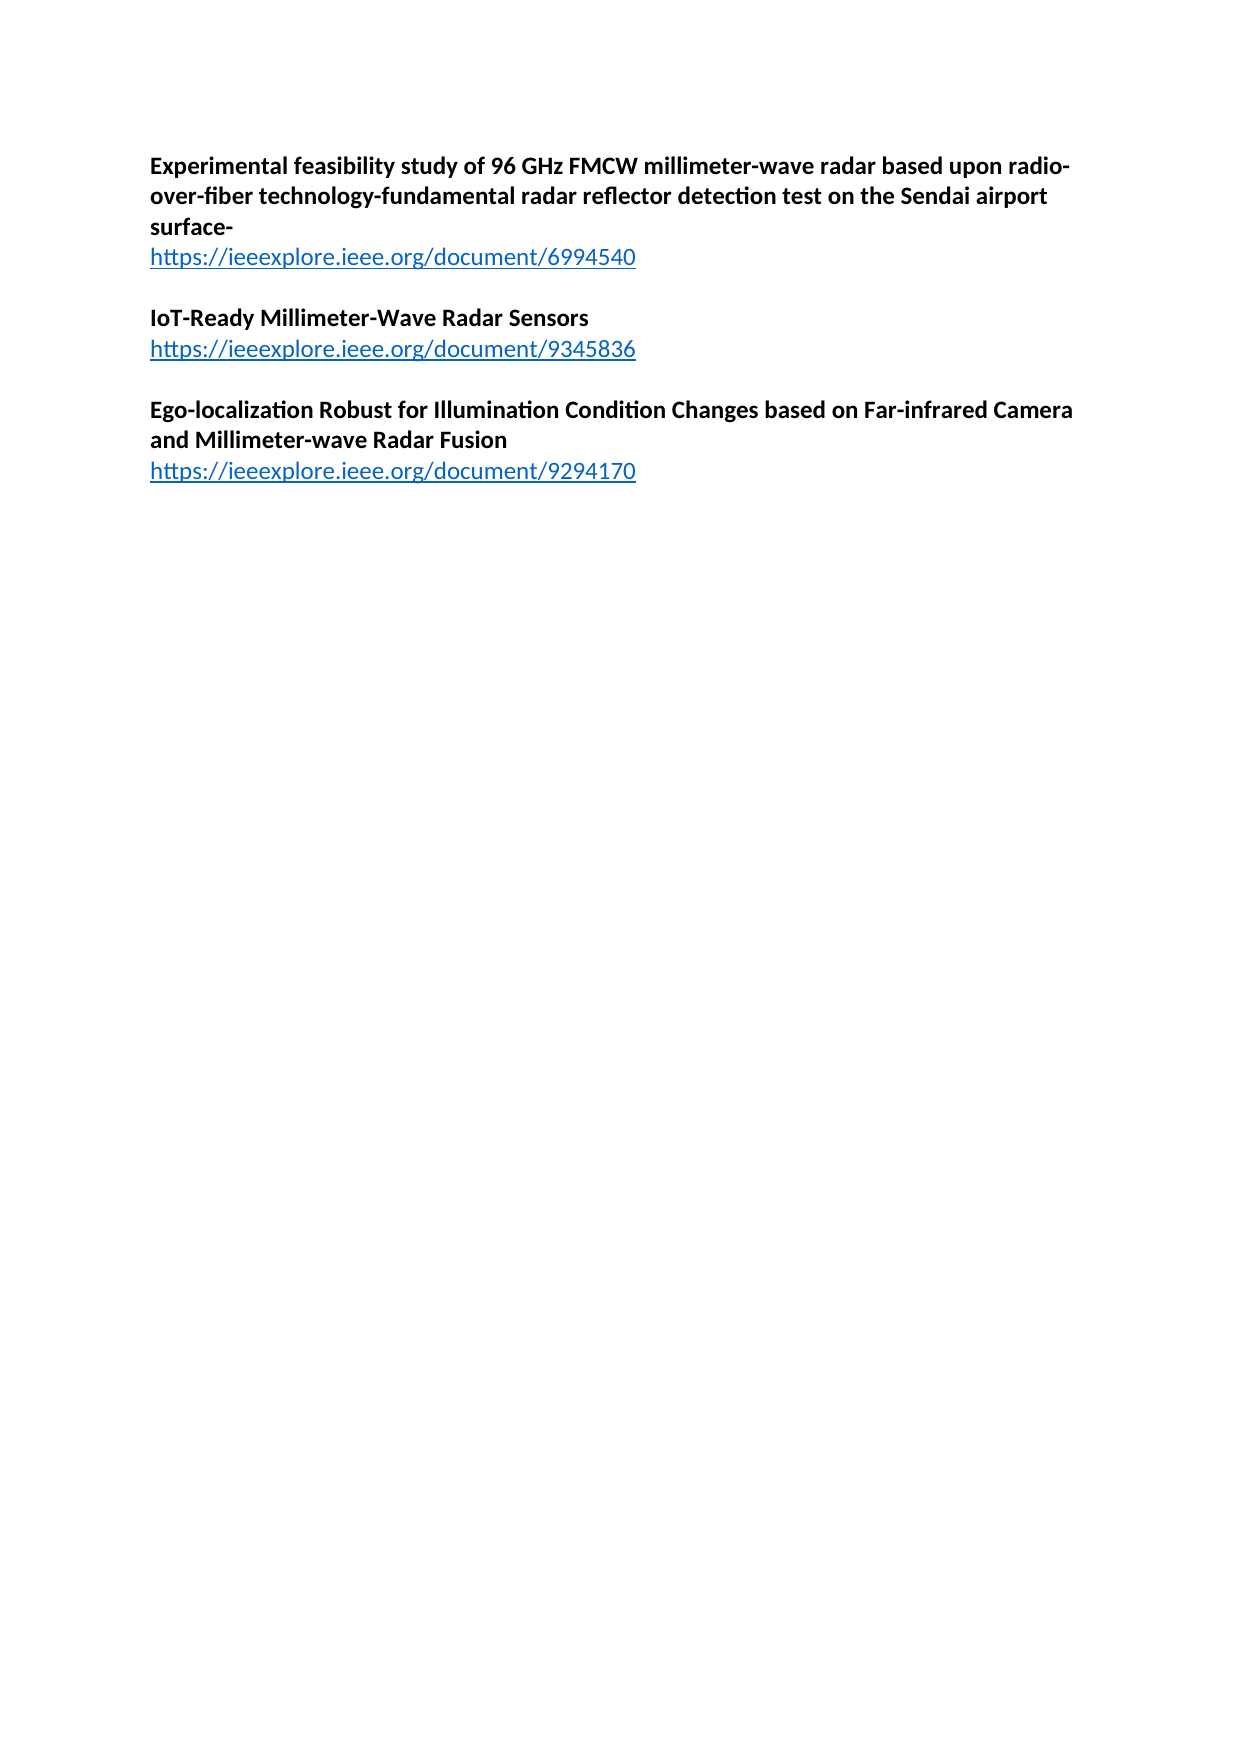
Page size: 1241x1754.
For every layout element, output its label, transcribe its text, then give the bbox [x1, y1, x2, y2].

text https://ieeexplore.ieee.org/document/9294170 [150, 455, 1090, 486]
text https://ieeexplore.ieee.org/document/6994540 [150, 242, 1090, 272]
text Ego-localization Robust for Illumination Condition Changes based on Far-infrared Camera and Millimeter-wave Radar Fusion [150, 394, 1090, 455]
text https://ieeexplore.ieee.org/document/9345836 [150, 333, 1090, 364]
text Experimental feasibility study of 96 GHz FMCW millimeter-wave radar based upon radio-over-fiber technology-fundamental radar reflector detection test on the Sendai airport surface- [150, 150, 1090, 242]
text IoT-Ready Millimeter-Wave Radar Sensors [150, 303, 1090, 333]
